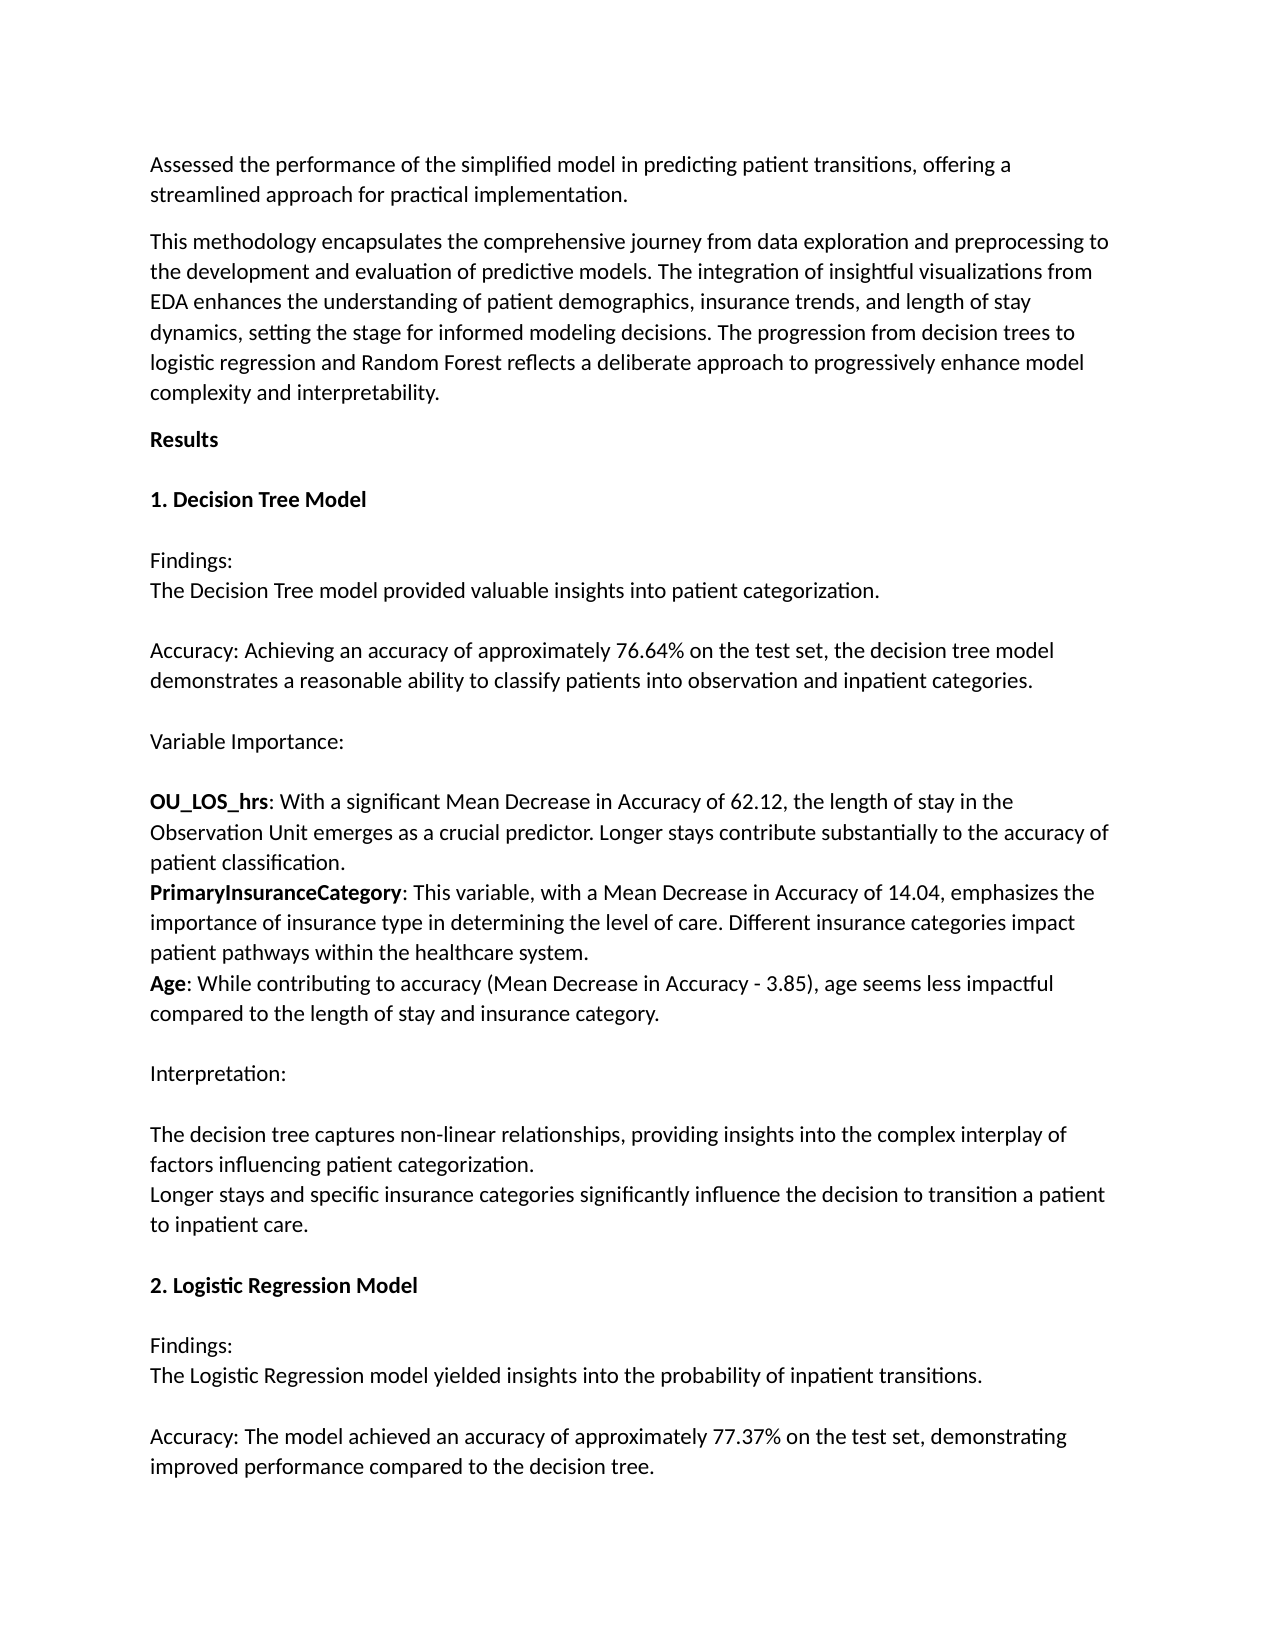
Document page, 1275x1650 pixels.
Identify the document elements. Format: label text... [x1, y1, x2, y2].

text Accuracy: The model achieved an accuracy of approximately 77.37% on the test set, demonstrating improved performance compared to the decision tree. [150, 1422, 1125, 1480]
text Accuracy: Achieving an accuracy of approximately 76.64% on the test set, the decision tree model demonstrates a reasonable ability to classify patients into observation and inpatient categories. [150, 636, 1125, 695]
text 2. Logistic Regression Model [150, 1271, 1125, 1299]
text The decision tree captures non-linear relationships, providing insights into the complex interplay of factors influencing patient categorization. [150, 1120, 1125, 1178]
text Age: While contributing to accuracy (Mean Decrease in Accuracy - 3.85), age seems less impactful compared to the length of stay and insurance category. [150, 969, 1125, 1027]
text Results [150, 425, 1125, 453]
text The Logistic Regression model yielded insights into the probability of inpatient transitions. [150, 1361, 1125, 1389]
text The Decision Tree model provided valuable insights into patient categorization. [150, 576, 1125, 604]
text Findings: [150, 1331, 1125, 1359]
text This methodology encapsulates the comprehensive journey from data exploration and preprocessing to the development and evaluation of predictive models. The integration of insightful visualizations from EDA enhances the understanding of patient demographics, insurance trends, and length of stay dynamics, setting the stage for informed modeling decisions. The progression from decision trees to logistic regression and Random Forest reflects a deliberate approach to progressively enhance model complexity and interpretability. [150, 227, 1125, 406]
text Variable Importance: [150, 727, 1125, 755]
text 1. Decision Tree Model [150, 485, 1125, 513]
text Interpretation: [150, 1059, 1125, 1087]
text Assessed the performance of the simplified model in predicting patient transitions, offering a streamlined approach for practical implementation. [150, 150, 1125, 208]
text Longer stays and specific insurance categories significantly influence the decision to transition a patient to inpatient care. [150, 1180, 1125, 1238]
text OU_LOS_hrs: With a significant Mean Decrease in Accuracy of 62.12, the length of stay in the Observation Unit emerges as a crucial predictor. Longer stays contribute substantially to the accuracy of patient classification. [150, 787, 1125, 876]
text PrimaryInsuranceCategory: This variable, with a Mean Decrease in Accuracy of 14.04, emphasizes the importance of insurance type in determining the level of care. Different insurance categories impact patient pathways within the healthcare system. [150, 878, 1125, 967]
text Findings: [150, 546, 1125, 574]
